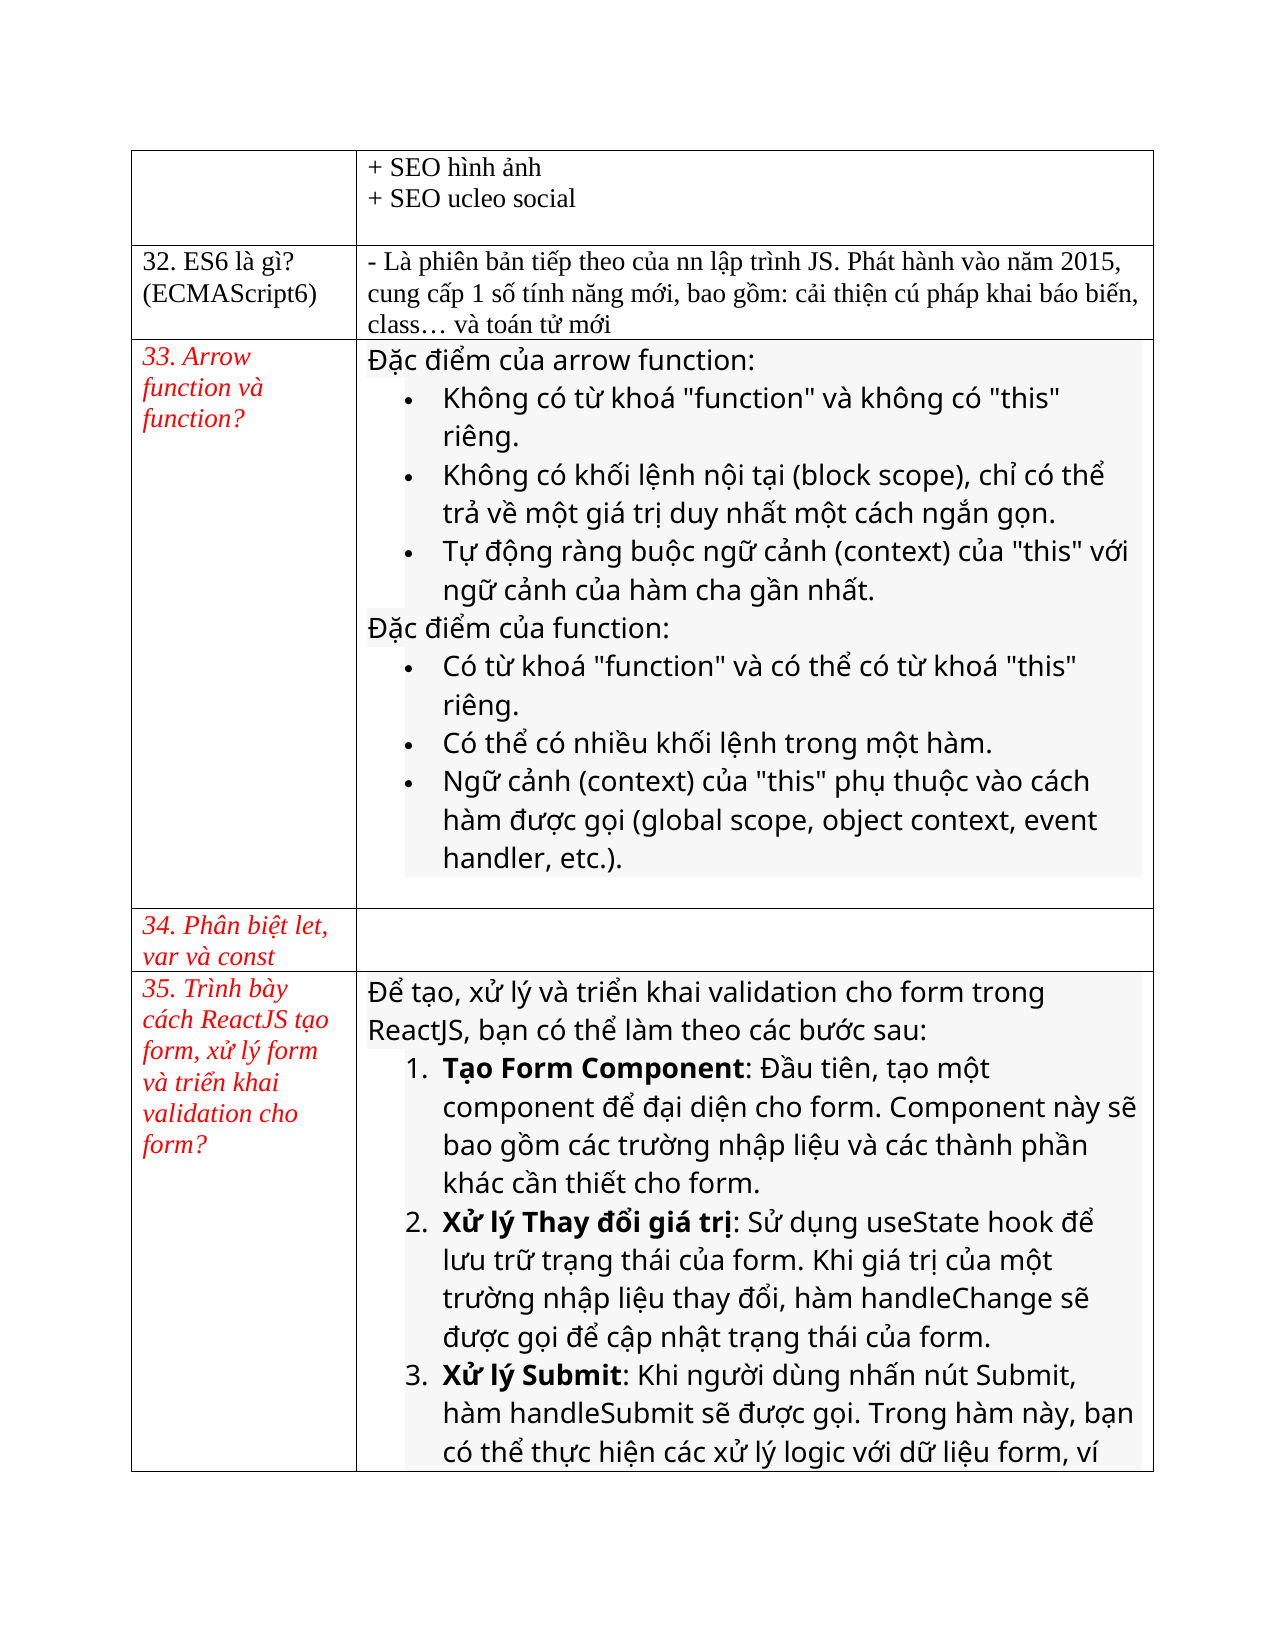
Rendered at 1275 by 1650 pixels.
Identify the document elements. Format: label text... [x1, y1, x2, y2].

table_cell 33. Arrow function và function? [132, 340, 356, 908]
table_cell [132, 972, 356, 1471]
table_cell - Là phiên bản tiếp theo của nn lập trình JS. Phát hành vào năm 2015, cung cấp 1 số tính năng mới, bao gồm: cải thiện cú pháp khai báo biến, class… và toán tử mới [357, 246, 1153, 339]
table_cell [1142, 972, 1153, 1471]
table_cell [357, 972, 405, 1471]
table_cell 32. ES6 là gì? (ECMAScript6) [132, 246, 356, 339]
table_cell 34. Phân biệt let, var và const [132, 909, 356, 971]
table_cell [357, 151, 1153, 244]
table_cell Đặc điểm của arrow function: Không có từ khoá "function" và không có "this" riêng. Không có khối lệnh nội tại (block scope), chỉ có thể trả về một giá trị duy nhất một cách ngắn gọn. Tự động ràng buộc ngữ cảnh (context) của "this" với ngữ cảnh của hàm cha gần nhất. Đặc điểm của function: Có từ khoá "function" và có thể có từ khoá "this" riêng. Có thể có nhiều khối lệnh trong một hàm. Ngữ cảnh (context) của "this" phụ thuộc vào cách hàm được gọi (global scope, object context, event handler, etc.). [357, 340, 1153, 908]
table_cell [357, 909, 1153, 971]
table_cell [132, 151, 356, 244]
